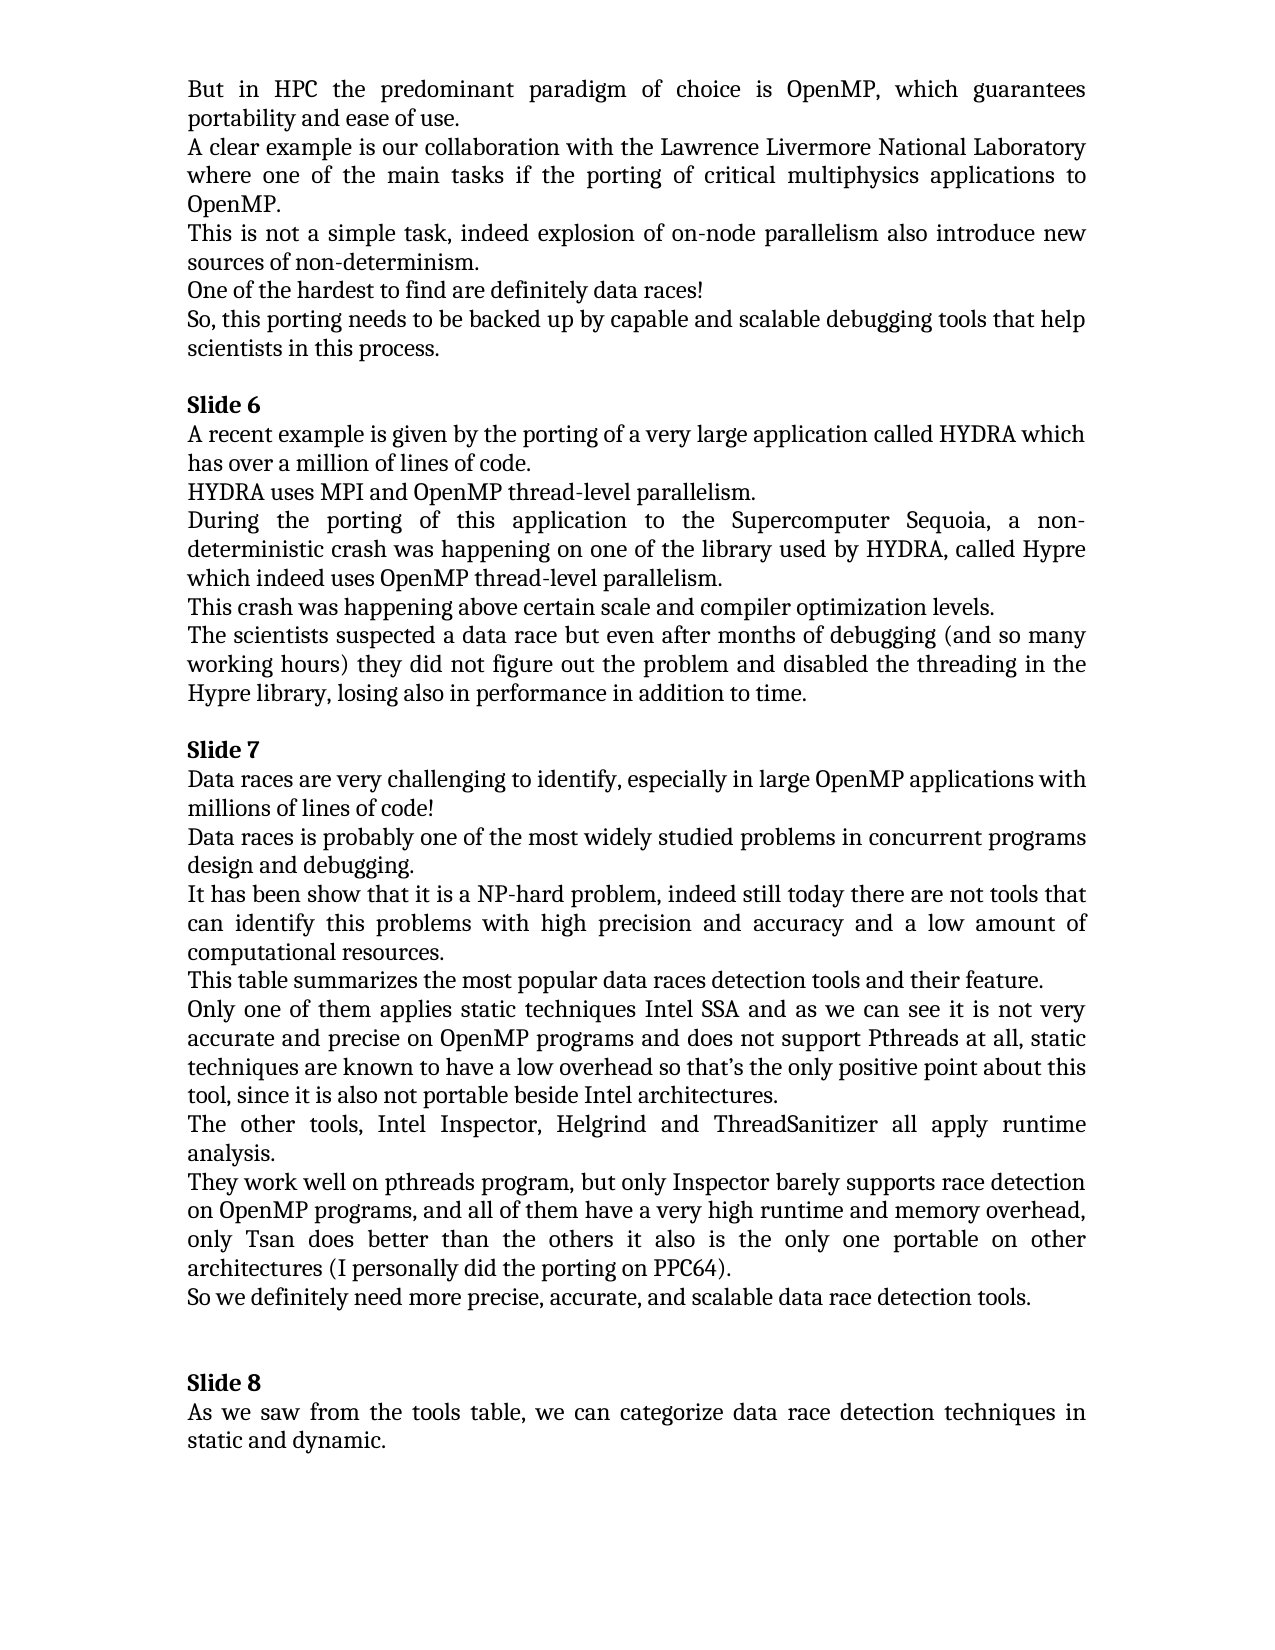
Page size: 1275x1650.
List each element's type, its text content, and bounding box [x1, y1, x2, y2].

text The scientists suspected a data race but even after months of debugging (and so many working hours) they did not figure out the problem and disabled the threading in the Hypre library, losing also in performance in addition to time. [187, 621, 1087, 707]
text HYDRA uses MPI and OpenMP thread-level parallelism. [187, 477, 1087, 506]
text One of the hardest to find are definitely data races! [187, 276, 1087, 305]
text This table summarizes the most popular data races detection tools and their feature. [187, 966, 1087, 995]
text They work well on pthreads program, but only Inspector barely supports race detection on OpenMP programs, and all of them have a very high runtime and memory overhead, only Tsan does better than the others it also is the only one portable on other architectures (I personally did the porting on PPC64). [187, 1167, 1087, 1282]
text This crash was happening above certain scale and compiler optimization levels. [187, 592, 1087, 621]
text As we saw from the tools table, we can categorize data race detection techniques in static and dynamic. [187, 1397, 1087, 1455]
text It has been show that it is a NP-hard problem, indeed still today there are not tools that can identify this problems with high precision and accuracy and a low amount of computational resources. [187, 880, 1087, 966]
text But in HPC the predominant paradigm of choice is OpenMP, which guarantees portability and ease of use. [187, 75, 1087, 132]
text Data races is probably one of the most widely studied problems in concurrent programs design and debugging. [187, 822, 1087, 880]
text Data races are very challenging to identify, especially in large OpenMP applications with millions of lines of code! [187, 765, 1087, 822]
text A recent example is given by the porting of a very large application called HYDRA which has over a million of lines of code. [187, 420, 1087, 477]
text Slide 7 [187, 736, 1087, 765]
text Only one of them applies static techniques Intel SSA and as we can see it is not very accurate and precise on OpenMP programs and does not support Pthreads at all, static techniques are known to have a low overhead so that’s the only positive point about this tool, since it is also not portable beside Intel architectures. [187, 995, 1087, 1110]
text Slide 8 [187, 1369, 1087, 1397]
text During the porting of this application to the Supercomputer Sequoia, a non-deterministic crash was happening on one of the library used by HYDRA, called Hypre which indeed uses OpenMP thread-level parallelism. [187, 506, 1087, 592]
text A clear example is our collaboration with the Lawrence Livermore National Laboratory where one of the main tasks if the porting of critical multiphysics applications to OpenMP. [187, 132, 1087, 219]
text The other tools, Intel Inspector, Helgrind and ThreadSanitizer all apply runtime analysis. [187, 1110, 1087, 1167]
text Slide 6 [187, 391, 1087, 420]
text This is not a simple task, indeed explosion of on-node parallelism also introduce new sources of non-determinism. [187, 219, 1087, 276]
text So we definitely need more precise, accurate, and scalable data race detection tools. [187, 1282, 1087, 1311]
text So, this porting needs to be backed up by capable and scalable debugging tools that help scientists in this process. [187, 305, 1087, 362]
